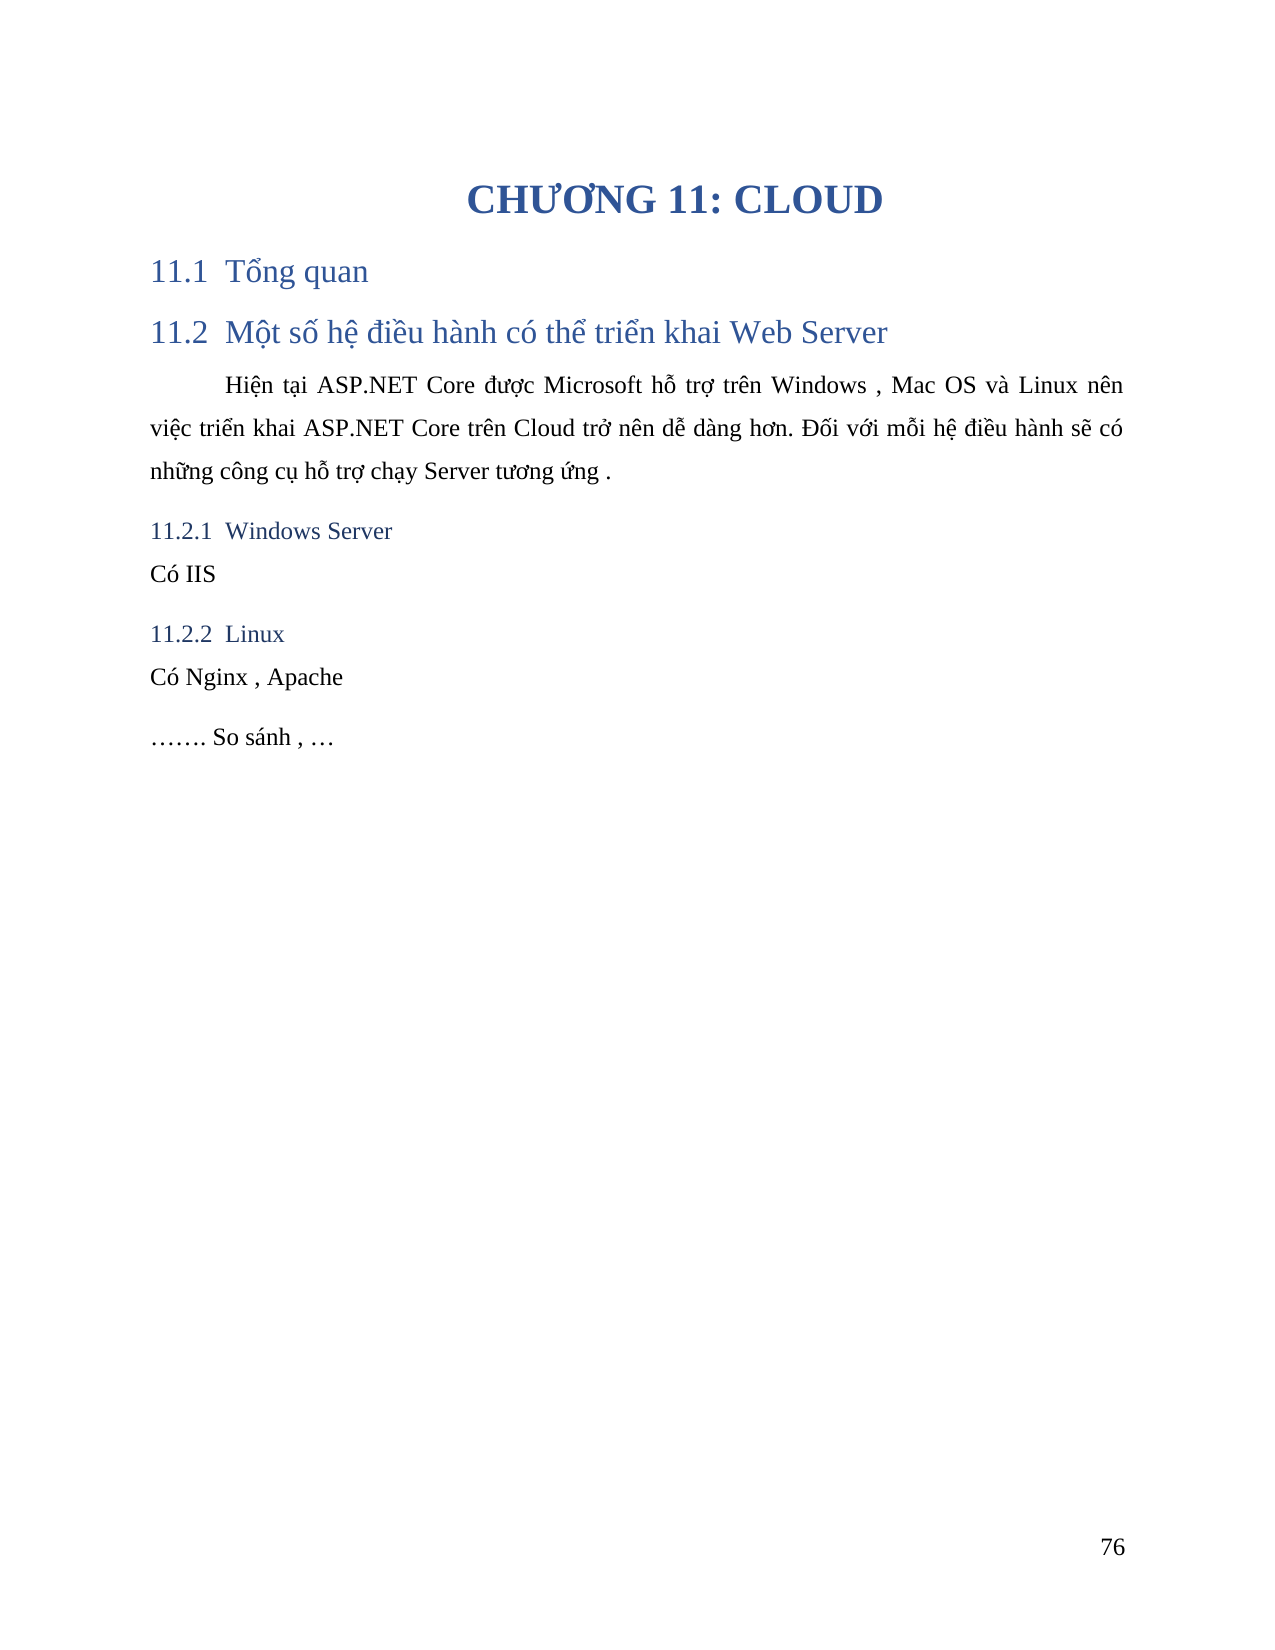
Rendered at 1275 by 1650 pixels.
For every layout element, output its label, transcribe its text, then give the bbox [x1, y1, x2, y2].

text Hiện tại ASP.NET Core được Microsoft hỗ trợ trên Windows , Mac OS và Linux nên việc triển khai ASP.NET Core trên Cloud trở nên dễ dàng hơn. Đối với mỗi hệ điều hành sẽ có những công cụ hỗ trợ chạy Server tương ứng . [150, 370, 1125, 485]
subtitle CHƯƠNG 11: CLOUD [150, 175, 1125, 223]
subtitle Windows Server [150, 516, 1125, 545]
subtitle Một số hệ điều hành có thể triển khai Web Server [150, 313, 1125, 351]
text Có Nginx , Apache [150, 662, 1125, 691]
subtitle Tổng quan [150, 251, 1125, 289]
subtitle Linux [150, 619, 1125, 648]
text Có IIS [150, 559, 1125, 588]
text ……. So sánh , … [150, 722, 1125, 751]
